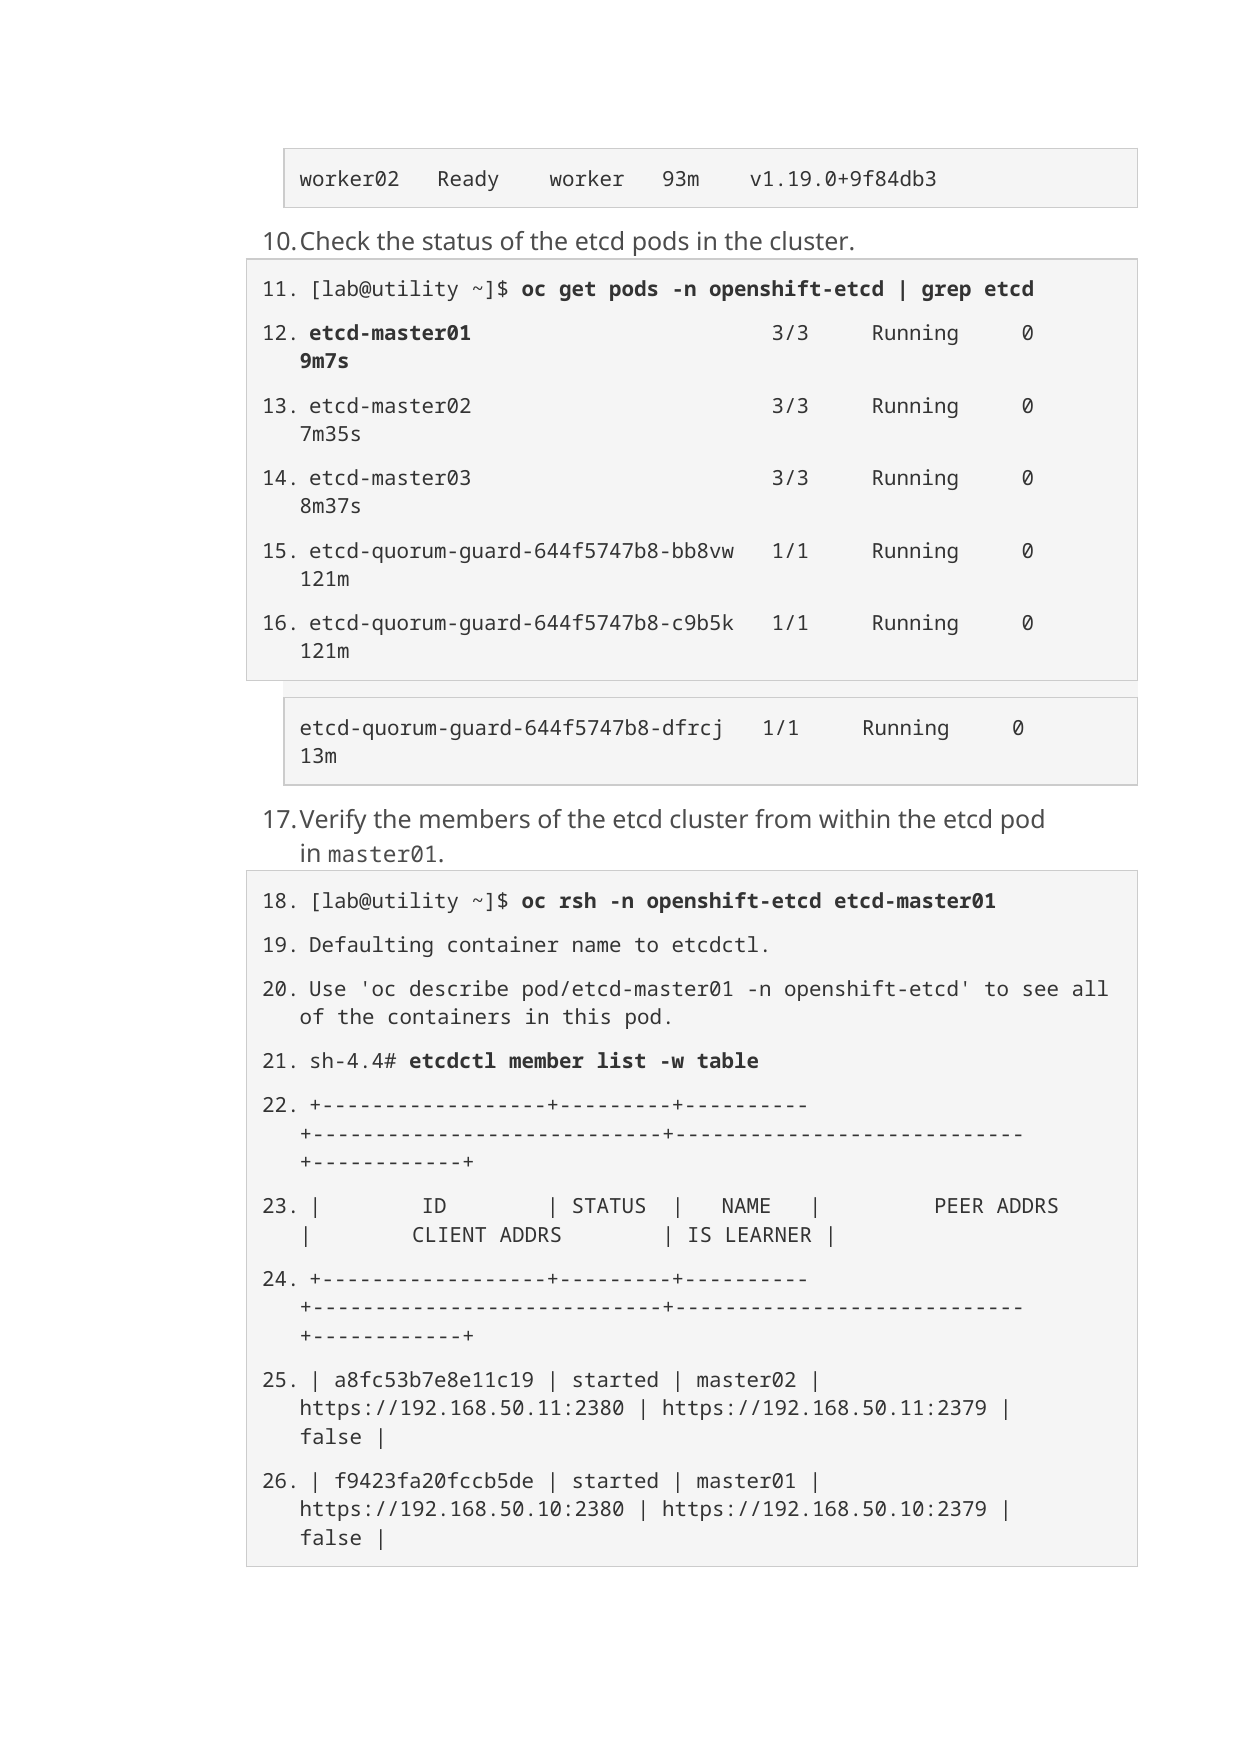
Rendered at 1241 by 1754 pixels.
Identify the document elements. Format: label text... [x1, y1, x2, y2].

list | f9423fa20fccb5de | started | master01 | https://192.168.50.10:2380 | https://192.168.50.10:2379 | false | [247, 1450, 1137, 1566]
list +------------------+---------+----------+----------------------------+----------------------------+------------+ [247, 1248, 1137, 1349]
text worker02 Ready worker 93m v1.19.0+9f84db3 [285, 149, 1137, 207]
text etcd-quorum-guard-644f5747b8-dfrcj 1/1 Running 0 13m [285, 698, 1137, 784]
list Verify the members of the etcd cluster from within the etcd pod in master01. [262, 802, 1122, 870]
list [lab@utility ~]$ oc rsh -n openshift-etcd etcd-master01 [247, 871, 1137, 914]
list etcd-master02 3/3 Running 0 7m35s [247, 374, 1137, 447]
list [lab@utility ~]$ oc get pods -n openshift-etcd | grep etcd [247, 260, 1137, 302]
list | a8fc53b7e8e11c19 | started | master02 | https://192.168.50.11:2380 | https://192.168.50.11:2379 | false | [247, 1349, 1137, 1450]
list sh-4.4# etcdctl member list -w table [247, 1030, 1137, 1074]
list etcd-master03 3/3 Running 0 8m37s [247, 447, 1137, 519]
list +------------------+---------+----------+----------------------------+----------------------------+------------+ [247, 1074, 1137, 1175]
list Defaulting container name to etcdctl. [247, 914, 1137, 958]
list | ID | STATUS | NAME | PEER ADDRS | CLIENT ADDRS | IS LEARNER | [247, 1175, 1137, 1248]
list etcd-quorum-guard-644f5747b8-bb8vw 1/1 Running 0 121m [247, 519, 1137, 592]
list Use 'oc describe pod/etcd-master01 -n openshift-etcd' to see all of the containers in this pod. [247, 958, 1137, 1030]
list etcd-master01 3/3 Running 0 9m7s [247, 302, 1137, 374]
list Check the status of the etcd pods in the cluster. [262, 224, 1122, 258]
list etcd-quorum-guard-644f5747b8-c9b5k 1/1 Running 0 121m [247, 592, 1137, 680]
